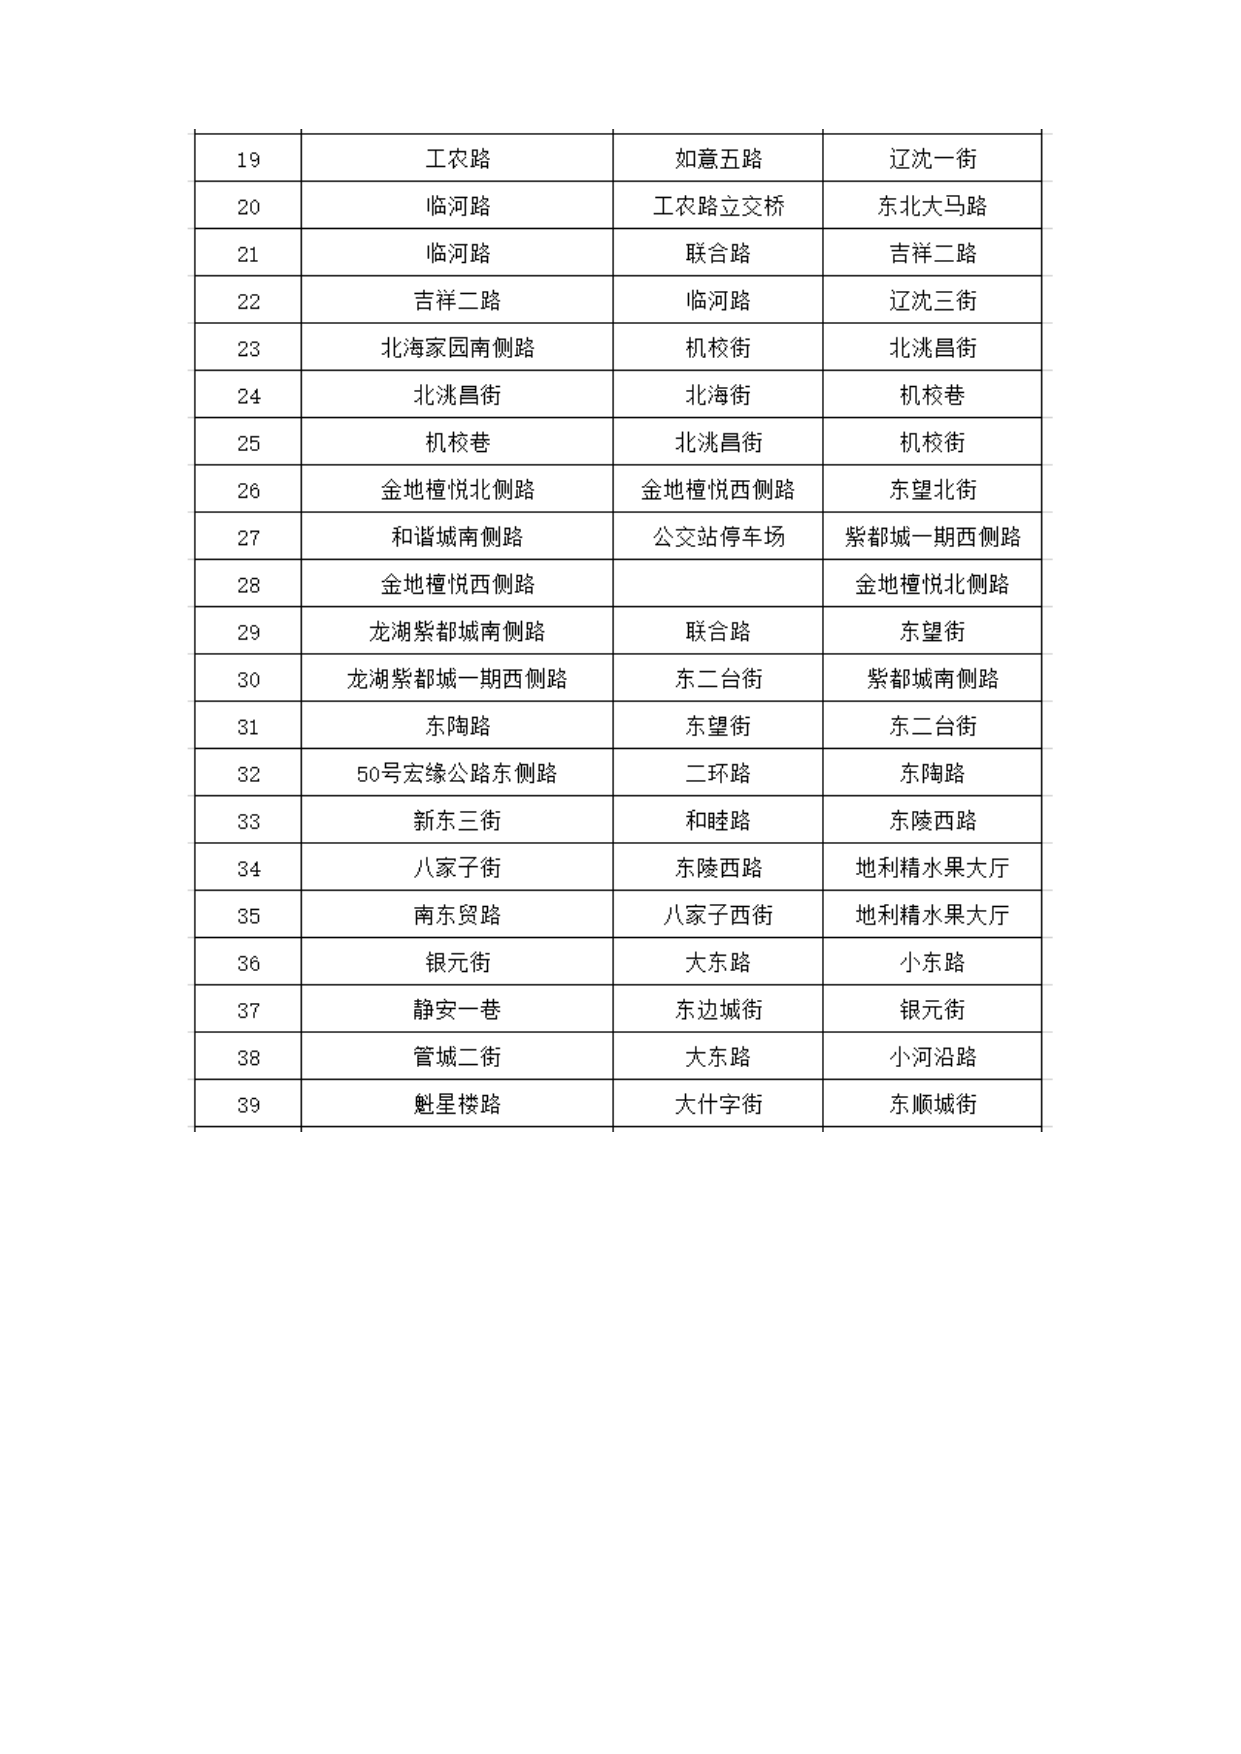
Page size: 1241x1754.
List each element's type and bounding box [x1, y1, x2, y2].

picture [187, 129, 1053, 1132]
